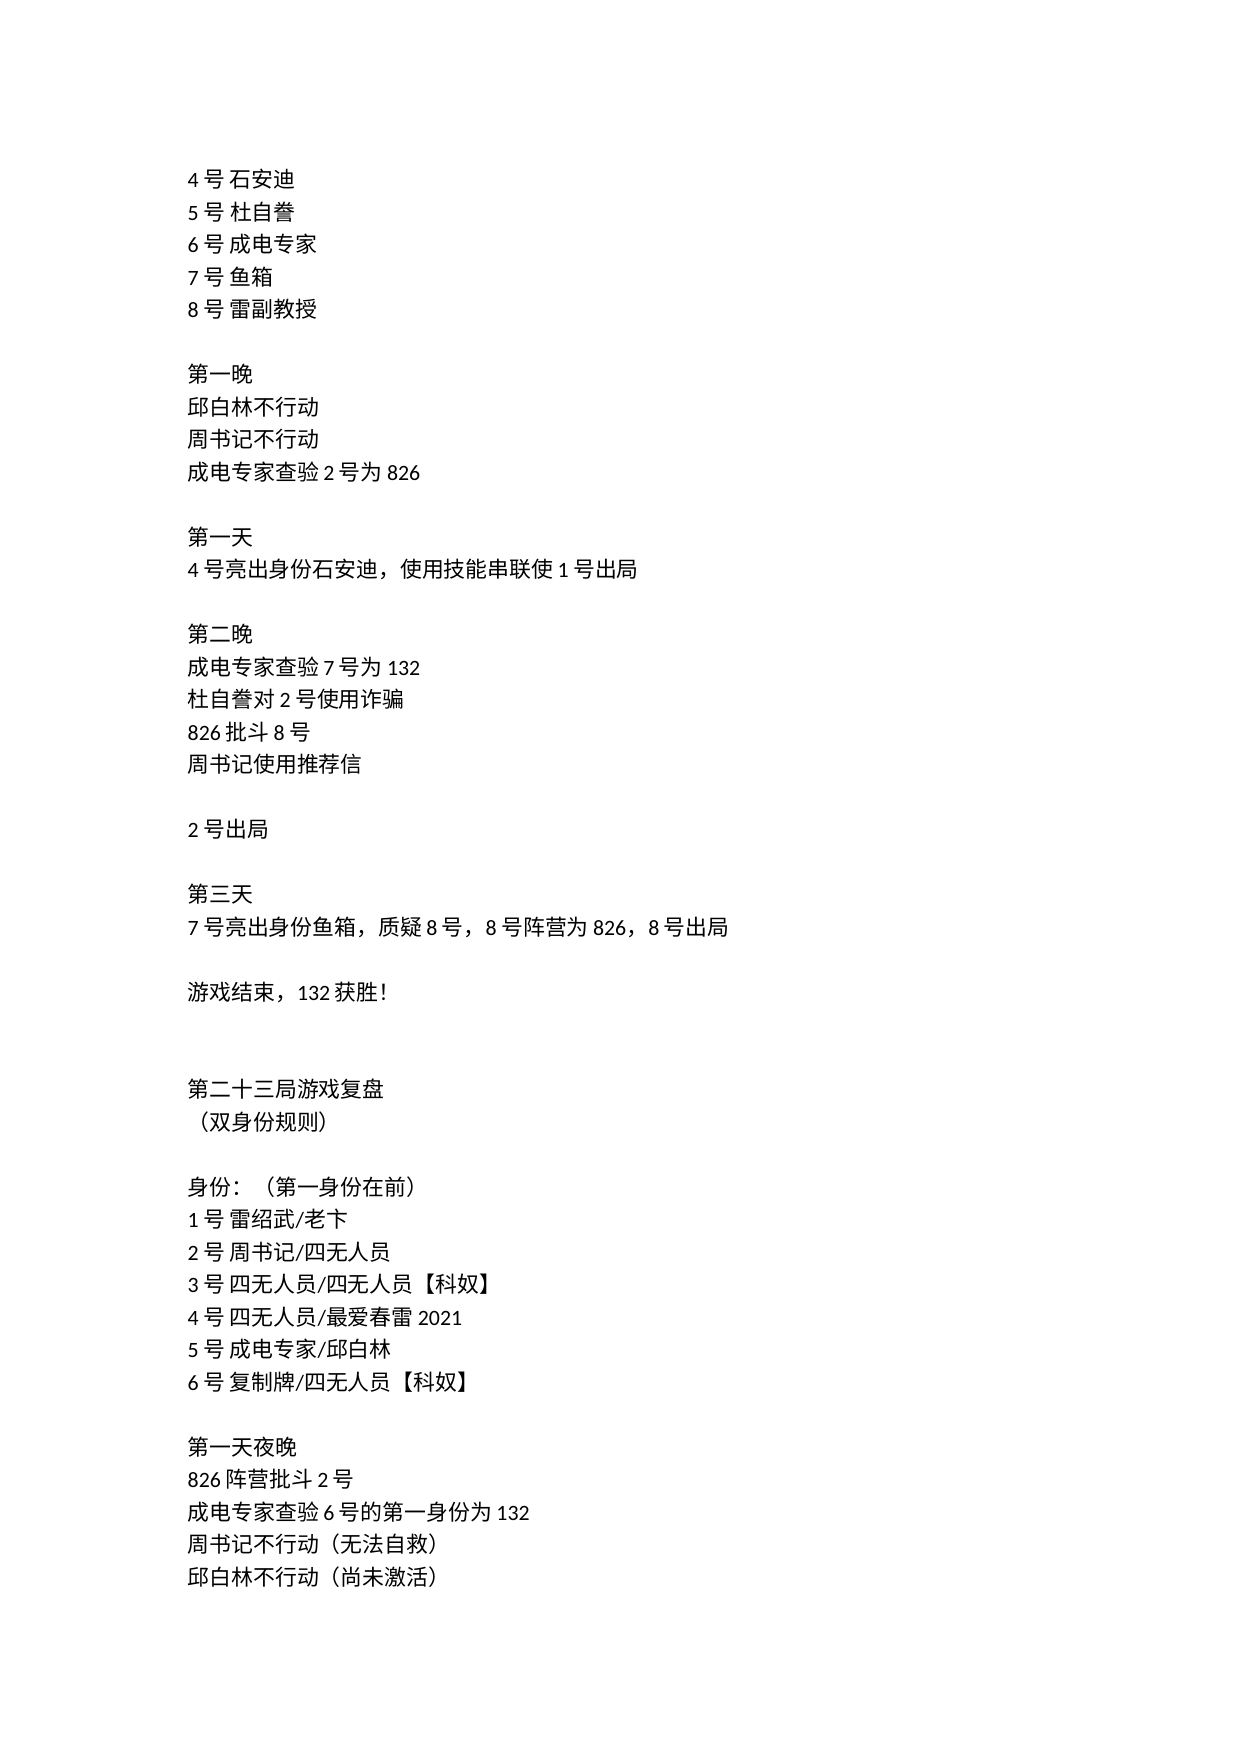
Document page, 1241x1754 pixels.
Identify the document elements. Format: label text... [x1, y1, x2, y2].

text 第二十三局游戏复盘 [187, 1072, 1053, 1104]
text 5号 成电专家/邱白林 [187, 1332, 1053, 1364]
text 周书记不行动 [187, 422, 1053, 454]
text 周书记不行动（无法自救） [187, 1527, 1053, 1559]
text 成电专家查验2号为826 [187, 454, 1053, 487]
text 成电专家查验7号为132 [187, 649, 1053, 682]
text 邱白林不行动 [187, 389, 1053, 422]
text （双身份规则） [187, 1104, 1053, 1137]
text 8号 雷副教授 [187, 292, 1053, 324]
text 4号 石安迪 [187, 162, 1053, 194]
text 2号 周书记/四无人员 [187, 1234, 1053, 1267]
text 7号亮出身份鱼箱，质疑8号，8号阵营为826，8号出局 [187, 909, 1053, 942]
text 3号 四无人员/四无人员【科奴】 [187, 1267, 1053, 1299]
text 身份：（第一身份在前） [187, 1169, 1053, 1202]
text 第三天 [187, 877, 1053, 909]
text 杜自誊对2号使用诈骗 [187, 682, 1053, 714]
text 第一天 [187, 519, 1053, 552]
text 成电专家查验6号的第一身份为132 [187, 1494, 1053, 1527]
text 2号出局 [187, 812, 1053, 844]
text 7号 鱼箱 [187, 259, 1053, 292]
text 游戏结束，132获胜！ [187, 974, 1053, 1007]
text 6号 复制牌/四无人员【科奴】 [187, 1364, 1053, 1397]
text 826阵营批斗2号 [187, 1462, 1053, 1494]
text 周书记使用推荐信 [187, 747, 1053, 779]
text 5号 杜自誊 [187, 194, 1053, 227]
text 4号亮出身份石安迪，使用技能串联使1号出局 [187, 552, 1053, 584]
text 4号 四无人员/最爱春雷2021 [187, 1299, 1053, 1332]
text 邱白林不行动（尚未激活） [187, 1559, 1053, 1592]
text 第一晚 [187, 357, 1053, 389]
text 6号 成电专家 [187, 227, 1053, 259]
text 1号 雷绍武/老卞 [187, 1202, 1053, 1234]
text 第一天夜晚 [187, 1429, 1053, 1462]
text 826批斗8号 [187, 714, 1053, 747]
text 第二晚 [187, 617, 1053, 649]
